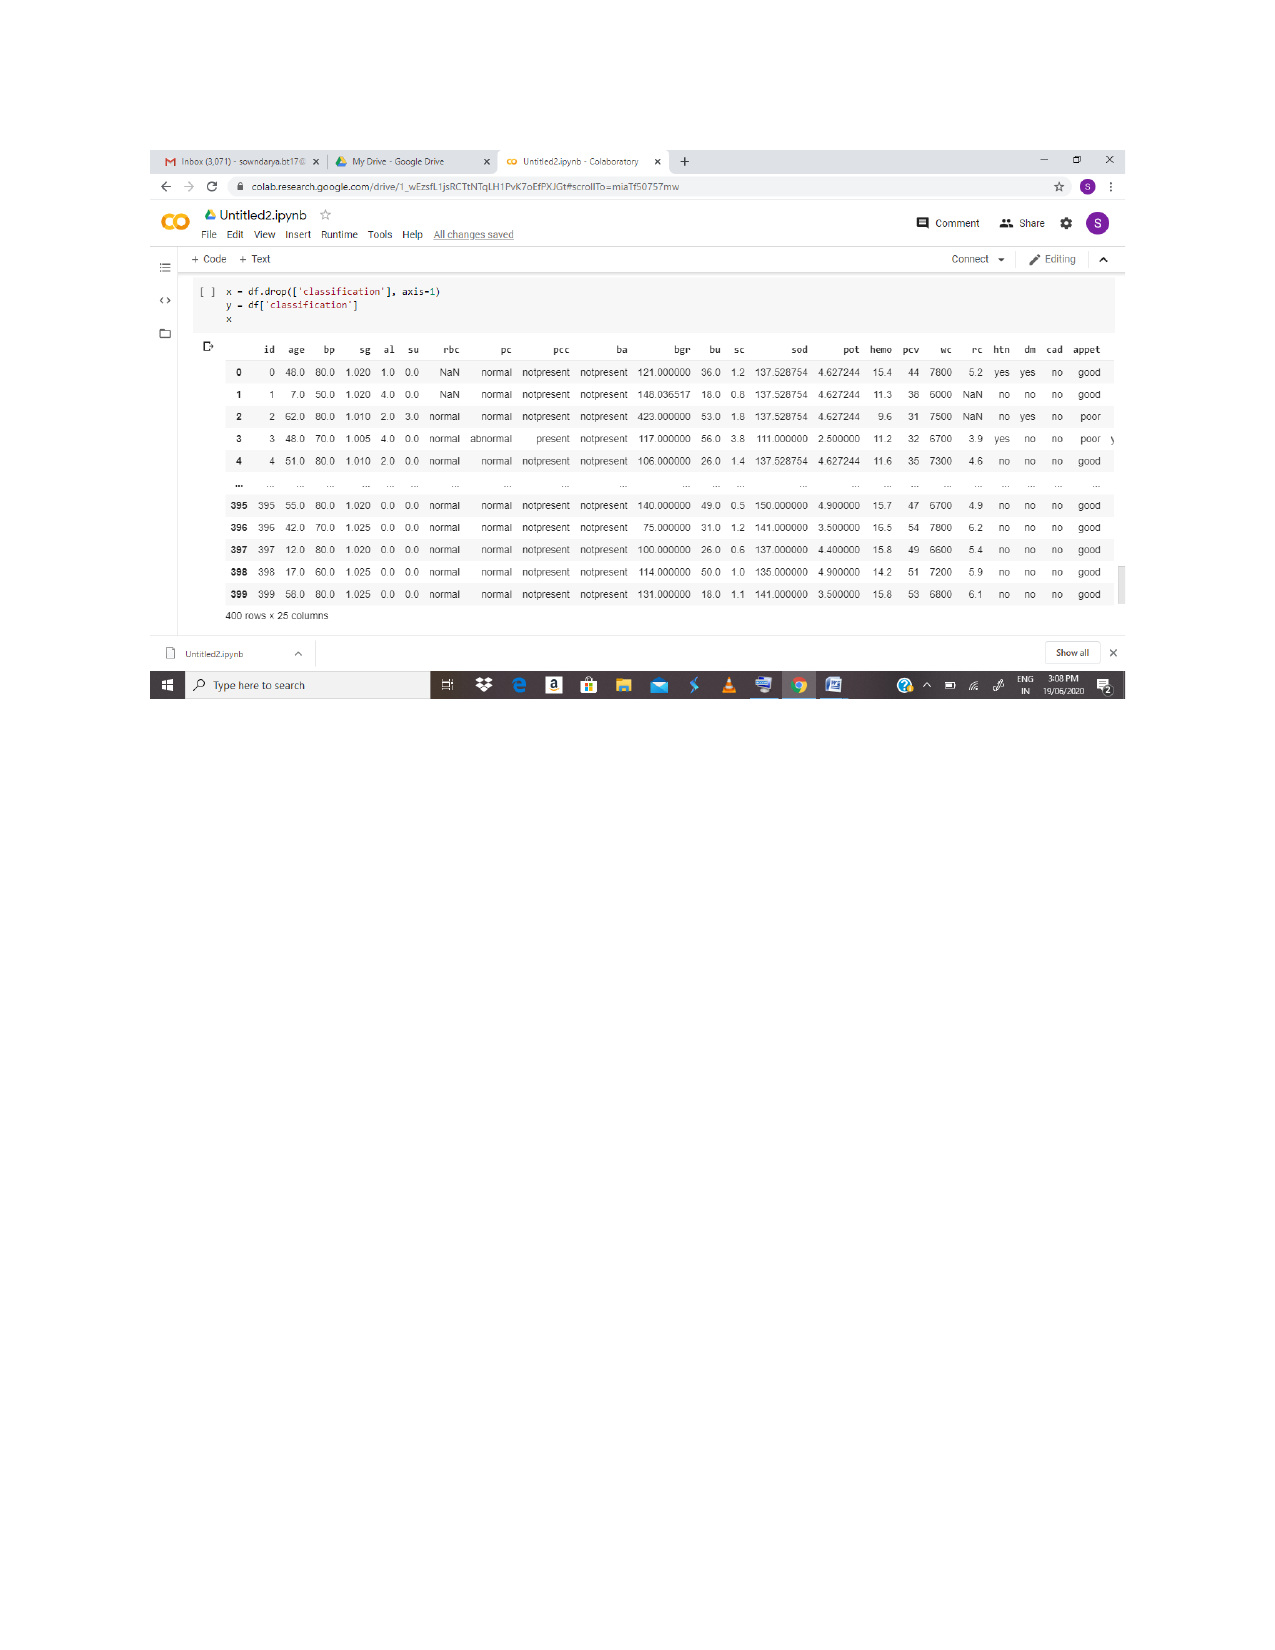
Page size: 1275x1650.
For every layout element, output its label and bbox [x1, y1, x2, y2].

picture [150, 150, 1125, 699]
